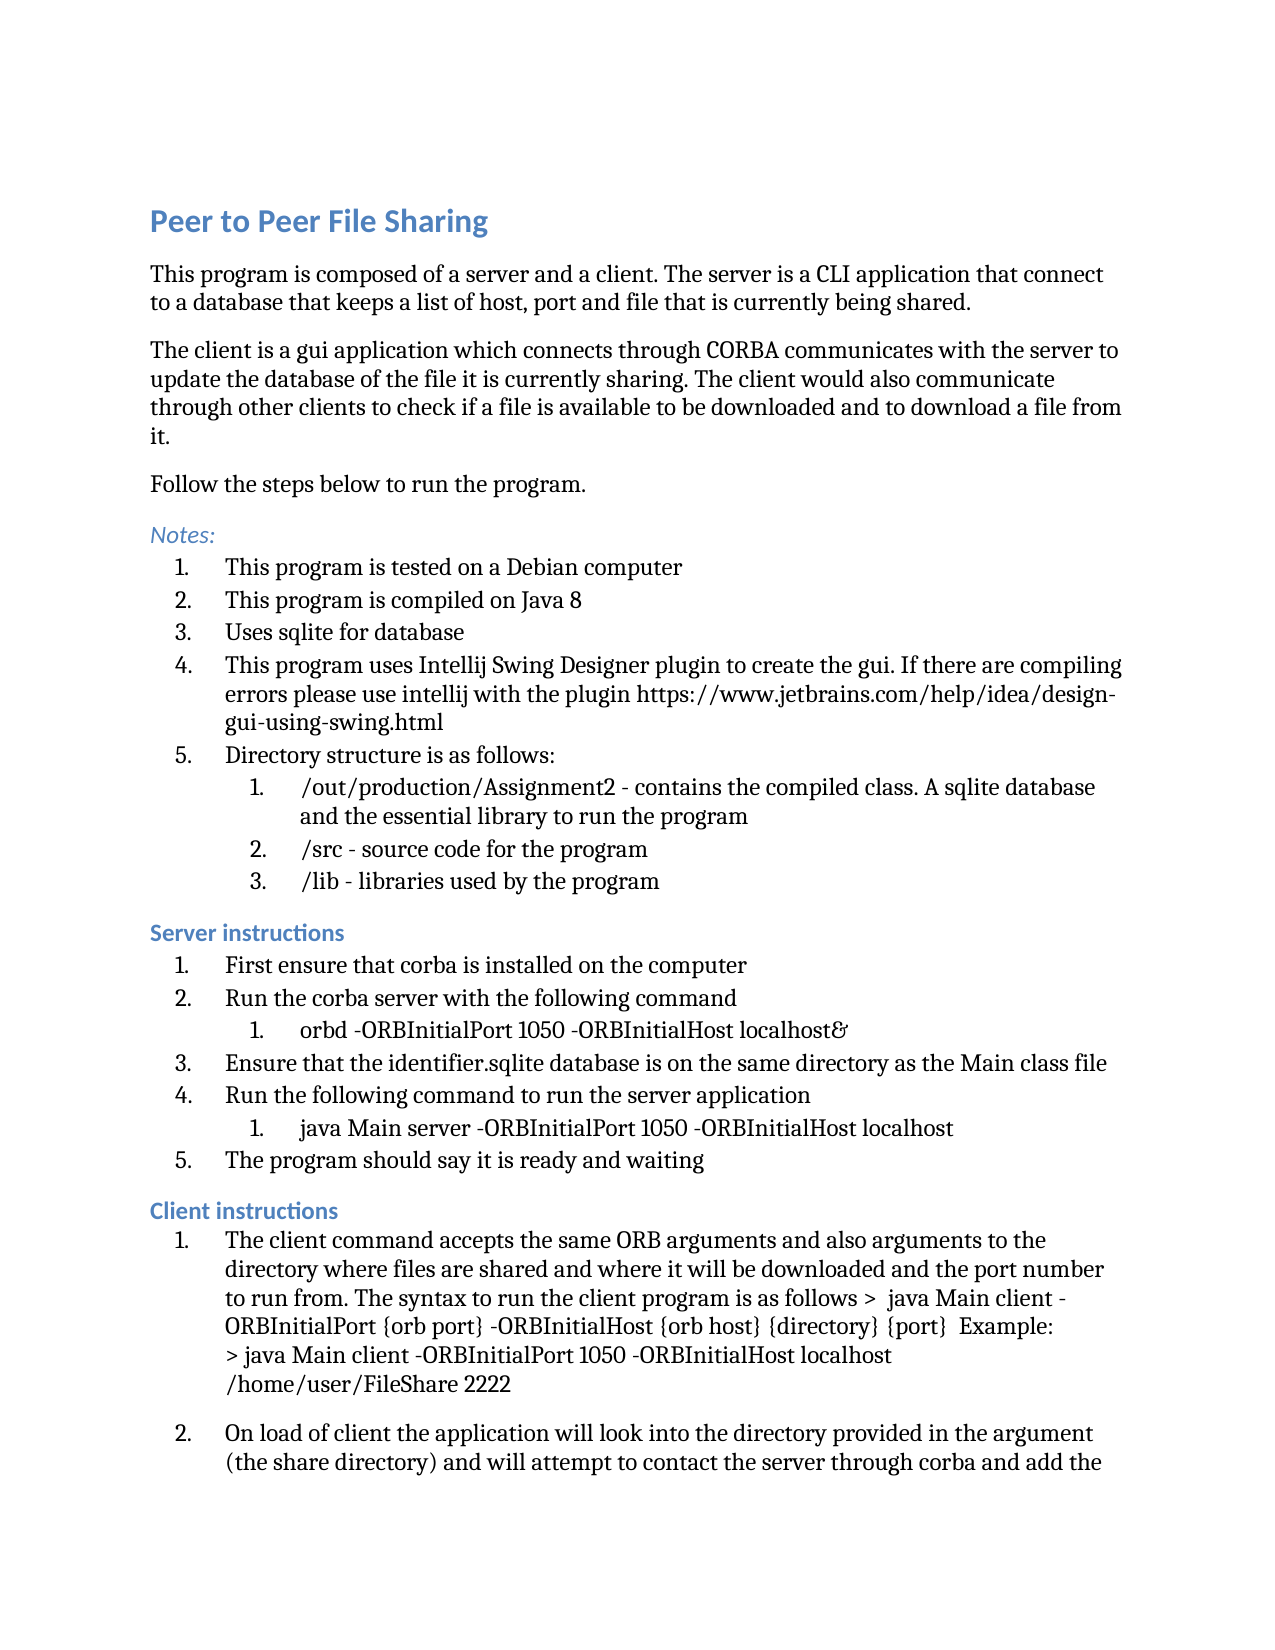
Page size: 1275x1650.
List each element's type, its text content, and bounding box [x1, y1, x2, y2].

list First ensure that corba is installed on the computer [175, 951, 1125, 980]
list This program is compiled on Java 8 [175, 586, 1125, 614]
subtitle Client instructions [150, 1196, 1125, 1226]
list Uses sqlite for database [175, 618, 1125, 647]
list /out/production/Assignment2 - contains the compiled class. A sqlite database and the essential library to run the program [250, 773, 1125, 831]
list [175, 1419, 1125, 1477]
list orbd -ORBInitialPort 1050 -ORBInitialHost localhost& [250, 1016, 1125, 1045]
subtitle Notes: [150, 519, 1125, 549]
list The program should say it is ready and waiting [175, 1146, 1125, 1175]
list Ensure that the identifier.sqlite database is on the same directory as the Main class file [175, 1048, 1125, 1077]
text This program is composed of a server and a client. The server is a CLI application that connect to a database that keeps a list of host, port and file that is currently being shared. [150, 259, 1125, 317]
list This program uses Intellij Swing Designer plugin to create the gui. If there are compiling errors please use intellij with the plugin https://www.jetbrains.com/help/idea/design-gui-using-swing.html [175, 651, 1125, 737]
list Directory structure is as follows: [175, 741, 1125, 769]
list java Main server -ORBInitialPort 1050 -ORBInitialHost localhost [250, 1113, 1125, 1142]
list Run the corba server with the following command [175, 983, 1125, 1012]
text The client is a gui application which connects through CORBA communicates with the server to update the database of the file it is currently sharing. The client would also communicate through other clients to check if a file is available to be downloaded and to download a file from it. [150, 336, 1125, 451]
subtitle Peer to Peer File Sharing [150, 200, 1125, 241]
text Follow the steps below to run the program. [150, 469, 1125, 498]
list Run the following command to run the server application [175, 1081, 1125, 1110]
list This program is tested on a Debian computer [175, 553, 1125, 582]
list /src - source code for the program [250, 834, 1125, 863]
subtitle Server instructions [150, 917, 1125, 947]
list /lib - libraries used by the program [250, 867, 1125, 896]
list The client command accepts the same ORB arguments and also arguments to the directory where files are shared and where it will be downloaded and the port number to run from. The syntax to run the client program is as follows > java Main client -ORBInitialPort {orb port} -ORBInitialHost {orb host} {directory} {port} Example: > java Main client -ORBInitialPort 1050 -ORBInitialHost localhost /home/user/FileShare 2222 [175, 1226, 1125, 1398]
